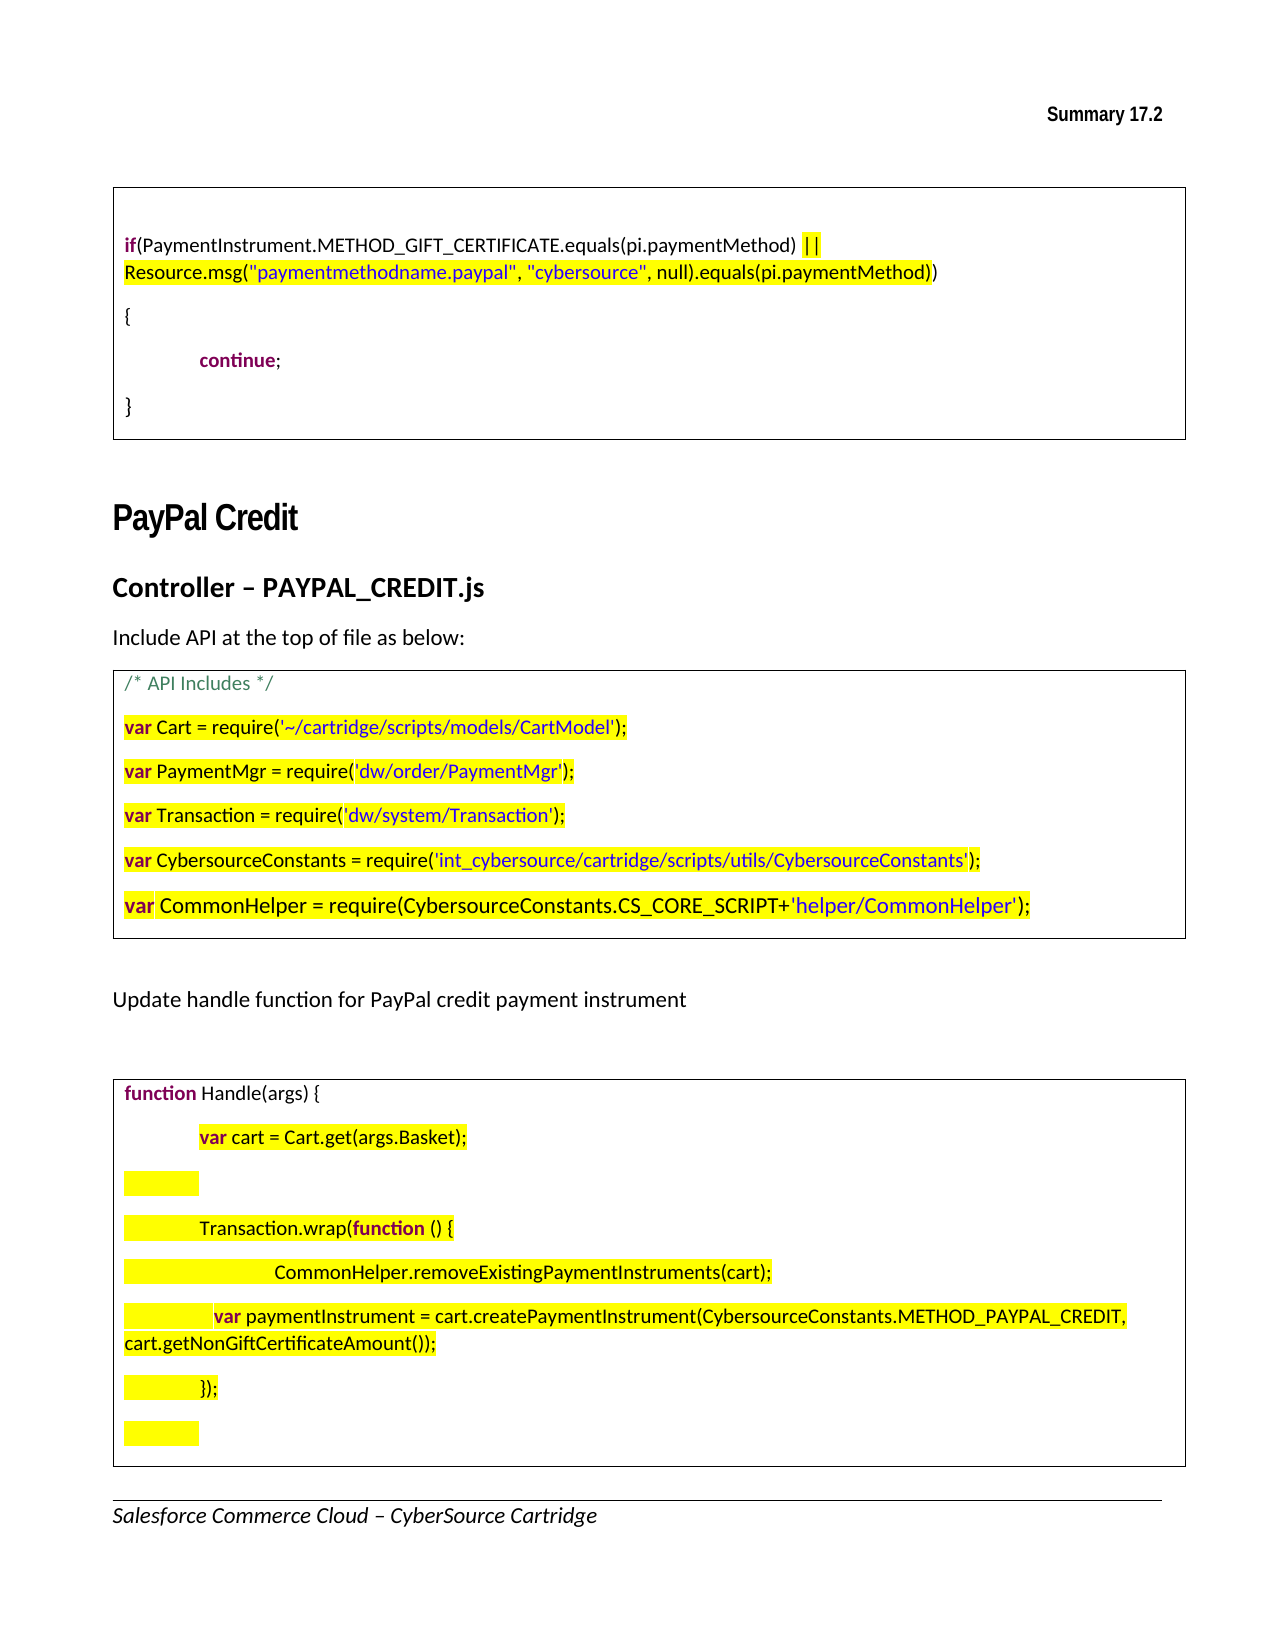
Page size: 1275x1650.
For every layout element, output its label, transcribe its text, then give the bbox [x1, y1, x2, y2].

text Update handle function for PayPal credit payment instrument [112, 986, 1162, 1013]
subtitle Controller – PAYPAL_CREDIT.js [112, 569, 1162, 605]
subtitle PayPal Credit [112, 495, 1162, 538]
text Include API at the top of file as below: [112, 623, 1162, 651]
table_header /* API Includes */ var Cart = require('~/cartridge/scripts/models/CartModel'); var PaymentMgr = require('dw/order/PaymentMgr'); var Transaction = require('dw/system/Transaction'); var CybersourceConstants = require('int_cybersource/cartridge/scripts/utils/CybersourceConstants'); var CommonHelper = require(CybersourceConstants.CS_CORE_SCRIPT+'helper/CommonHelper'); [114, 671, 1185, 938]
